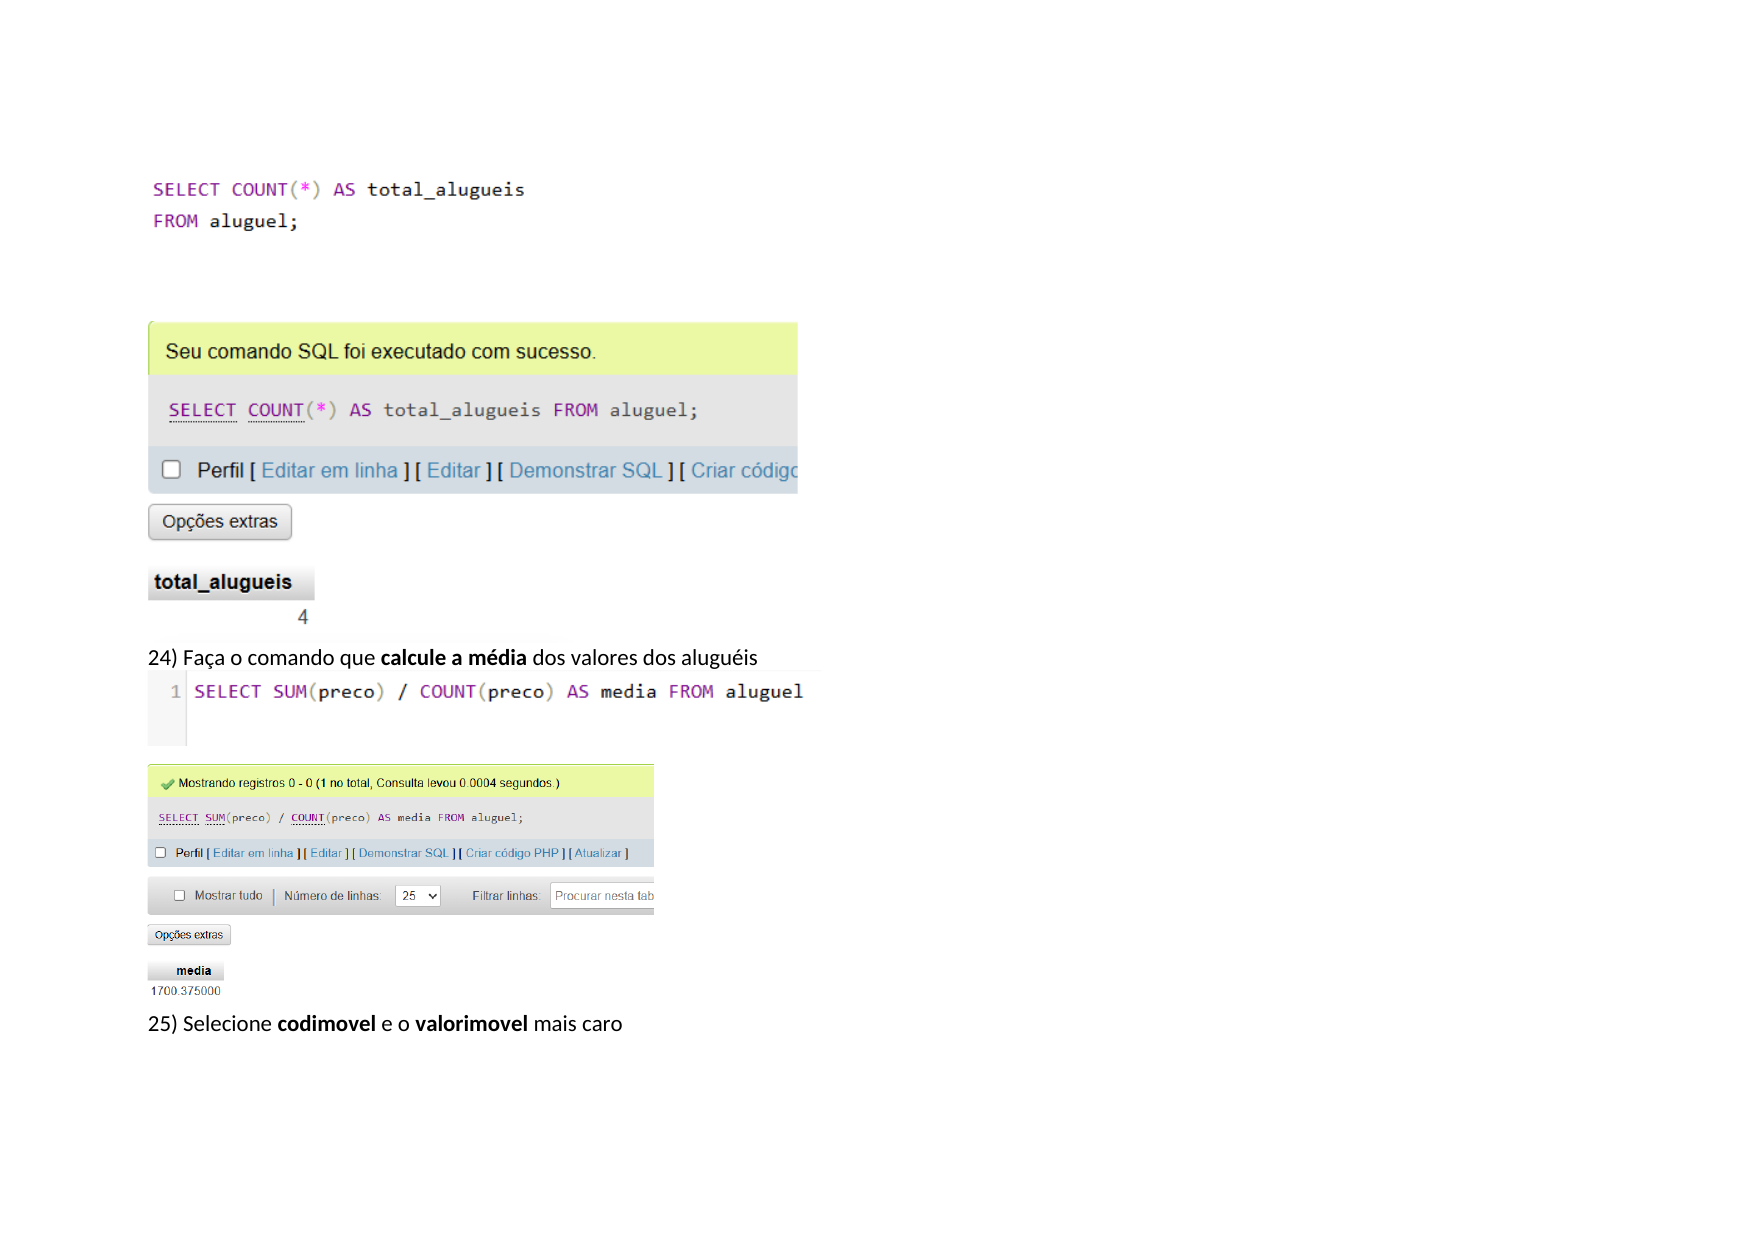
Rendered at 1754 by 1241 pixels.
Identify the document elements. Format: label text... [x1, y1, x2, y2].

picture [147, 670, 822, 746]
text 24) Faça o comando que calcule a média dos valores dos aluguéis [148, 643, 1606, 671]
text 25) Selecione codimovel e o valorimovel mais caro [148, 1009, 1606, 1037]
picture [147, 321, 798, 643]
picture [147, 764, 654, 1009]
picture [147, 177, 574, 275]
